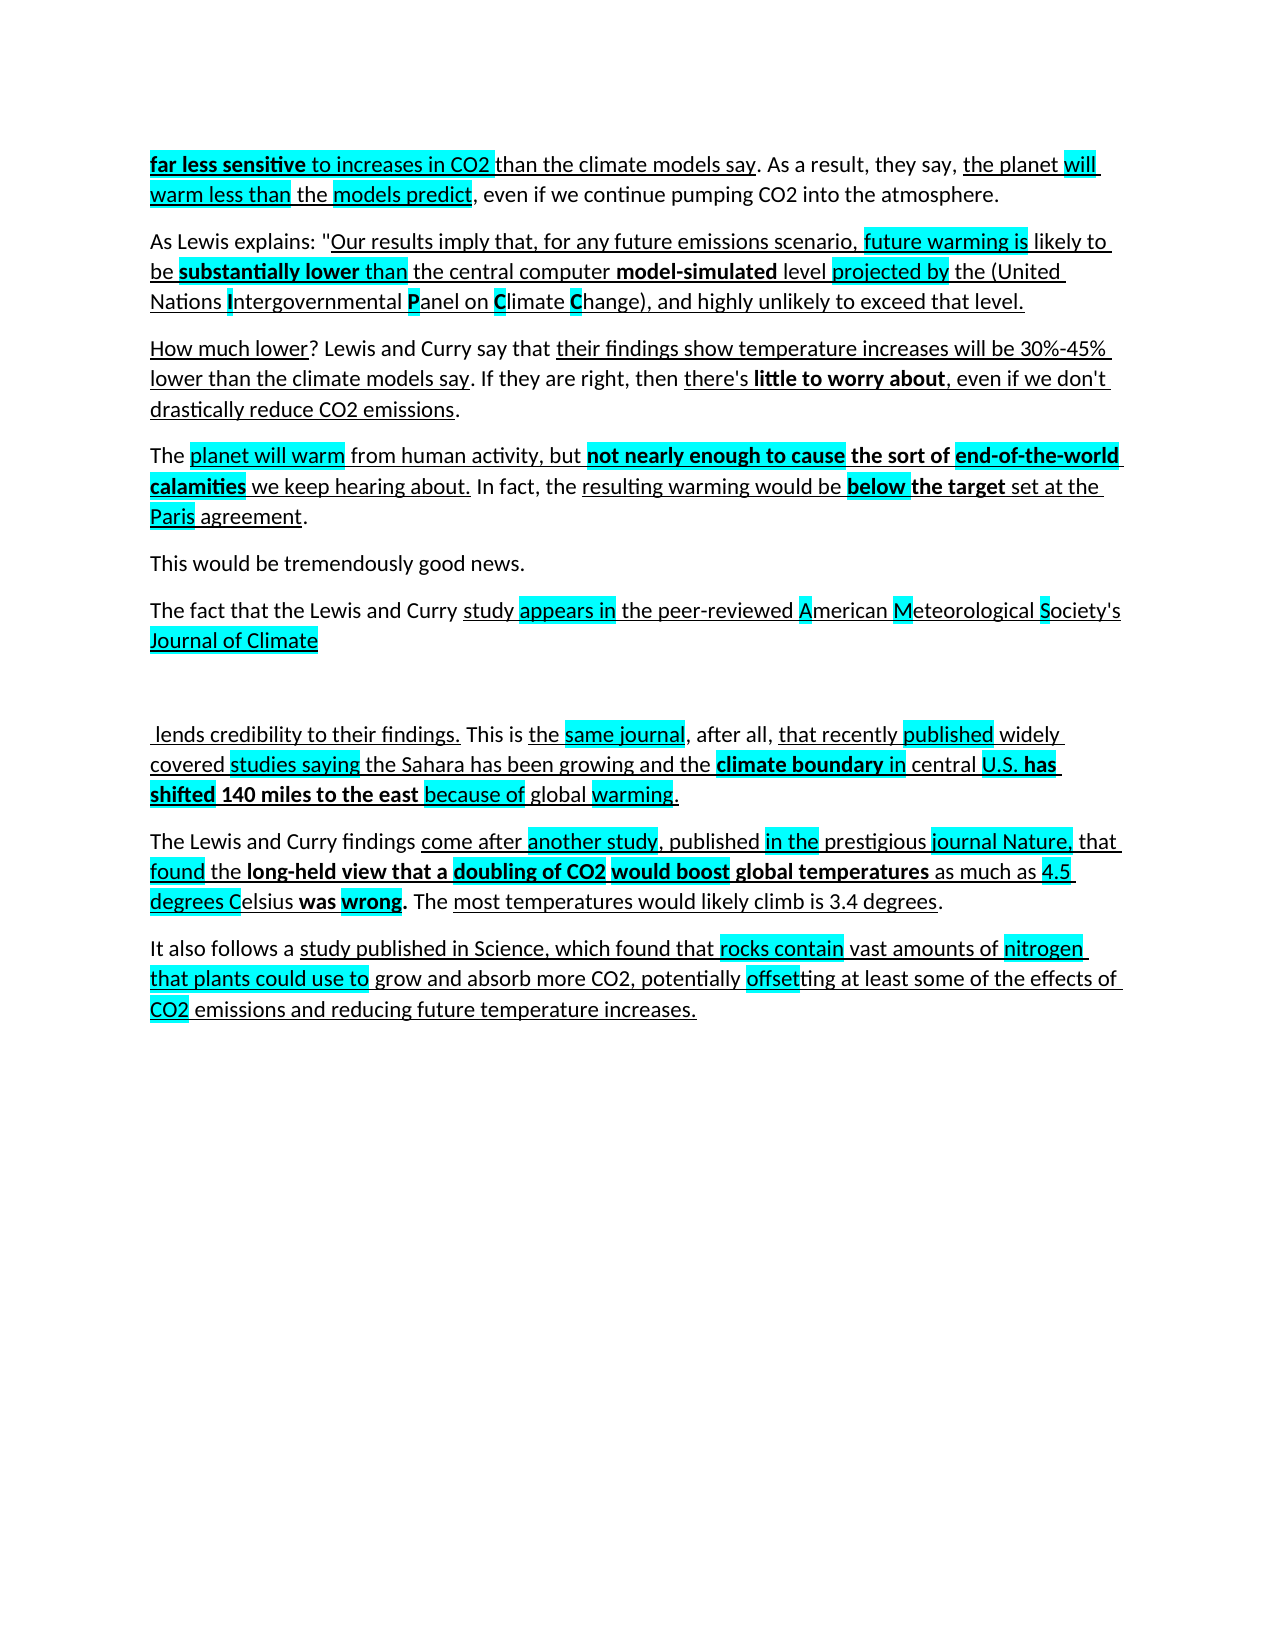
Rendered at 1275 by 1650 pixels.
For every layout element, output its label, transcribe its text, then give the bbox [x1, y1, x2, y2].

text The Lewis and Curry findings come after another study, published in the prestigious journal Nature, that found the long-held view that a doubling of CO2 would boost global temperatures as much as 4.5 degrees Celsius was wrong. The most temperatures would likely climb is 3.4 degrees. [150, 827, 1125, 916]
text It also follows a study published in Science, which found that rocks contain vast amounts of nitrogen that plants could use to grow and absorb more CO2, potentially offsetting at least some of the effects of CO2 emissions and reducing future temperature increases. [150, 934, 1125, 1023]
text How much lower? Lewis and Curry say that their findings show temperature increases will be 30%-45% lower than the climate models say. If they are right, then there's little to worry about, even if we don't drastically reduce CO2 emissions. [150, 334, 1125, 423]
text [150, 150, 1125, 208]
text The fact that the Lewis and Curry study appears in the peer-reviewed American Meteorological Society's Journal of Climate [150, 596, 1125, 654]
text The planet will warm from human activity, but not nearly enough to cause the sort of end-of-the-world calamities we keep hearing about. In fact, the resulting warming would be below the target set at the Paris agreement. [150, 442, 1125, 530]
text As Lewis explains: "Our results imply that, for any future emissions scenario, future warming is likely to be substantially lower than the central computer model-simulated level projected by the (United Nations Intergovernmental Panel on Climate Change), and highly unlikely to exceed that level. [150, 227, 1125, 316]
text This would be tremendously good news. [150, 549, 1125, 577]
text lends credibility to their findings. This is the same journal, after all, that recently published widely covered studies saying the Sahara has been growing and the climate boundary in central U.S. has shifted 140 miles to the east because of global warming. [150, 720, 1125, 808]
